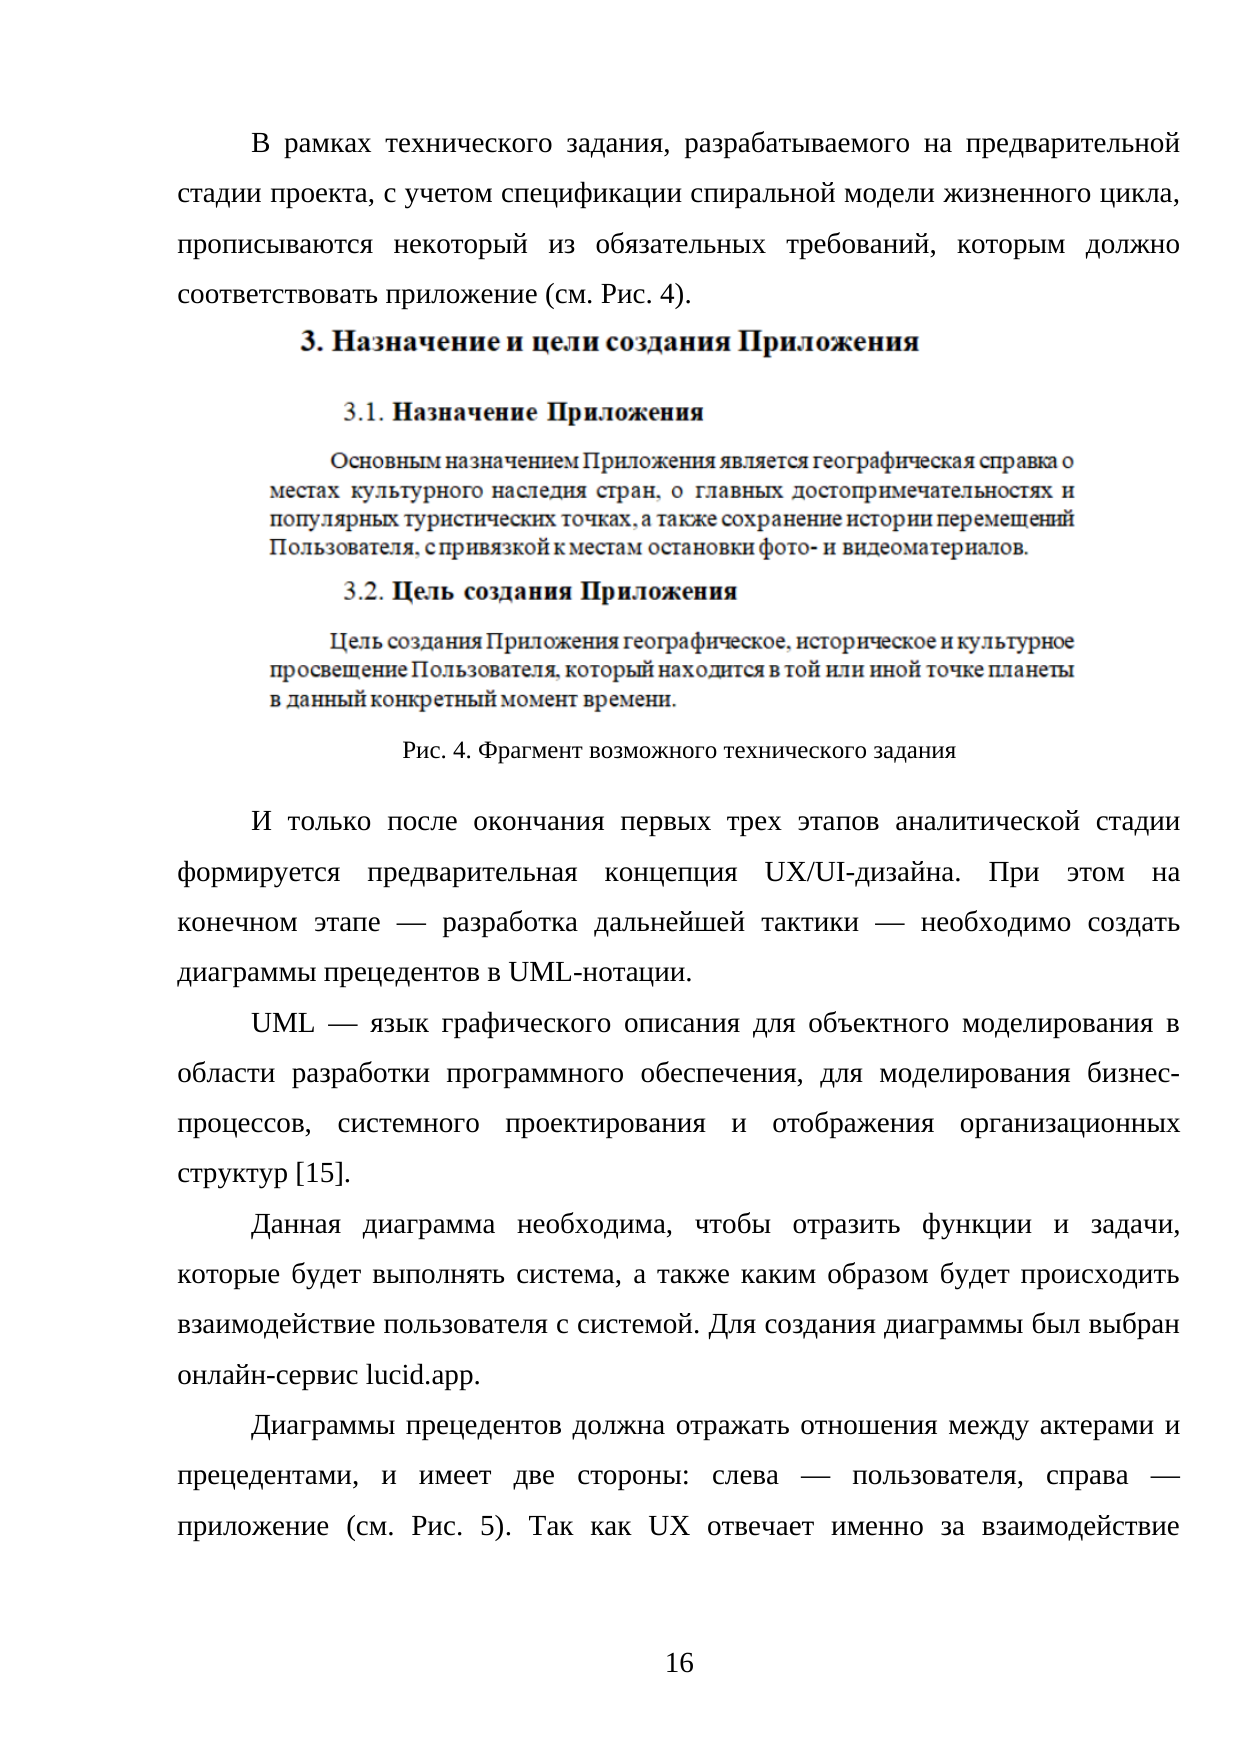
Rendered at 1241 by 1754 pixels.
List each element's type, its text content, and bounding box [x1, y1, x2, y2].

picture [241, 326, 1117, 719]
text UML — язык графического описания для объектного моделирования в области разработки программного обеспечения, для моделирования бизнес-процессов, системного проектирования и отображения организационных структур [15]. [177, 1005, 1181, 1189]
text И только после окончания первых трех этапов аналитической стадии формируется предварительная концепция UX/UI-дизайна. При этом на конечном этапе — разработка дальнейшей тактики — необходимо создать диаграммы прецедентов в UML-нотации. [177, 803, 1181, 988]
text Данная диаграмма необходима, чтобы отразить функции и задачи, которые будет выполнять система, а также каким образом будет происходить взаимодействие пользователя с системой. Для создания диаграммы был выбран онлайн-сервис lucid.app. [177, 1206, 1181, 1390]
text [177, 1407, 1181, 1541]
text В рамках технического задания, разрабатываемого на предварительной стадии проекта, с учетом спецификации спиральной модели жизненного цикла, прописываются некоторый из обязательных требований, которым должно соответствовать приложение (см. Рис. 4). [177, 125, 1181, 310]
text Рис. 4. Фрагмент возможного технического задания [177, 735, 1181, 764]
